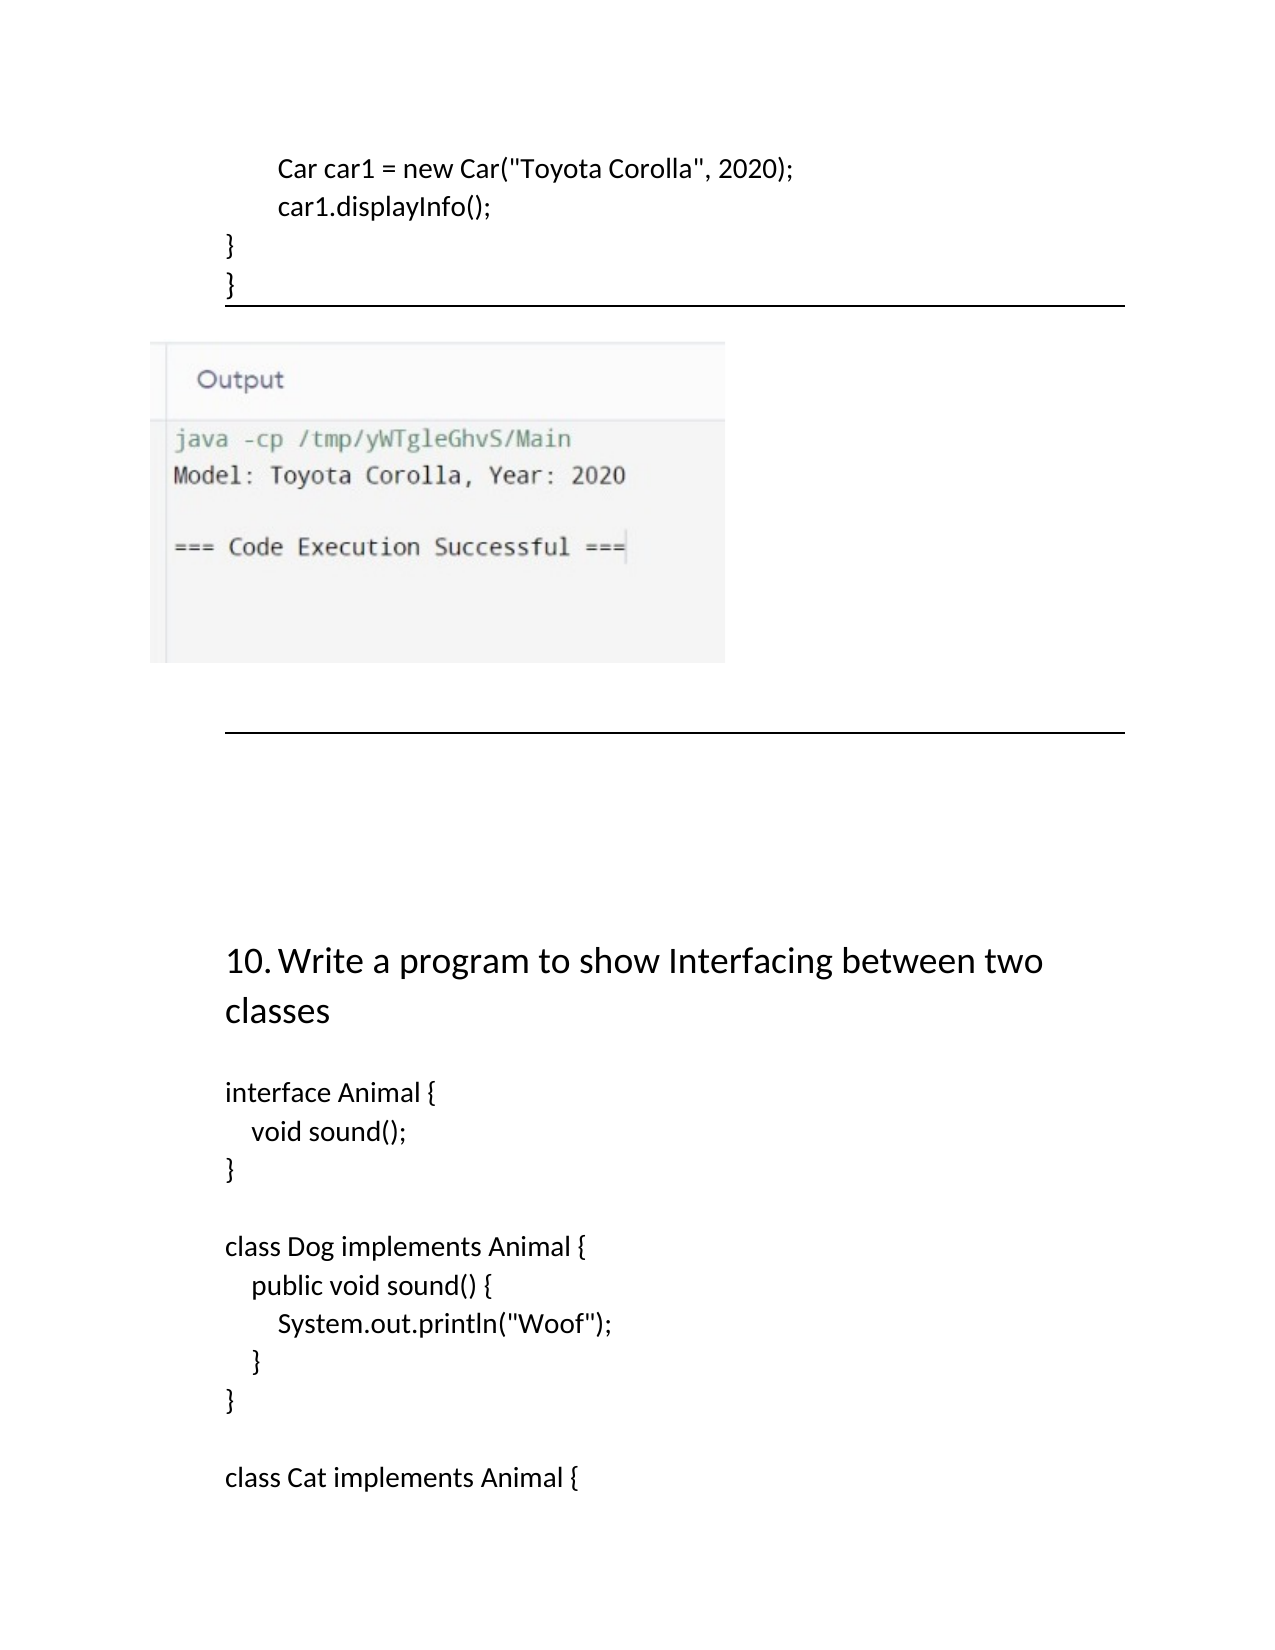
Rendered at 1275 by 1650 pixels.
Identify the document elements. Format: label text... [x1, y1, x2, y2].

list interface Animal { [225, 1074, 1125, 1110]
list car1.displayInfo(); [225, 188, 1125, 224]
list } [225, 227, 1125, 262]
list } [225, 1382, 1125, 1418]
picture [150, 339, 725, 663]
list } [225, 1343, 1125, 1379]
list public void sound() { [225, 1267, 1125, 1302]
list } [225, 265, 1125, 305]
list void sound(); [225, 1113, 1125, 1148]
list } [225, 1151, 1125, 1187]
list 10. Write a program to show Interfacing between two classes [225, 937, 1125, 1032]
list Car car1 = new Car("Toyota Corolla", 2020); [225, 150, 1125, 186]
list System.out.println("Woof"); [225, 1305, 1125, 1341]
list class Dog implements Animal { [225, 1228, 1125, 1264]
list class Cat implements Animal { [225, 1459, 1125, 1494]
